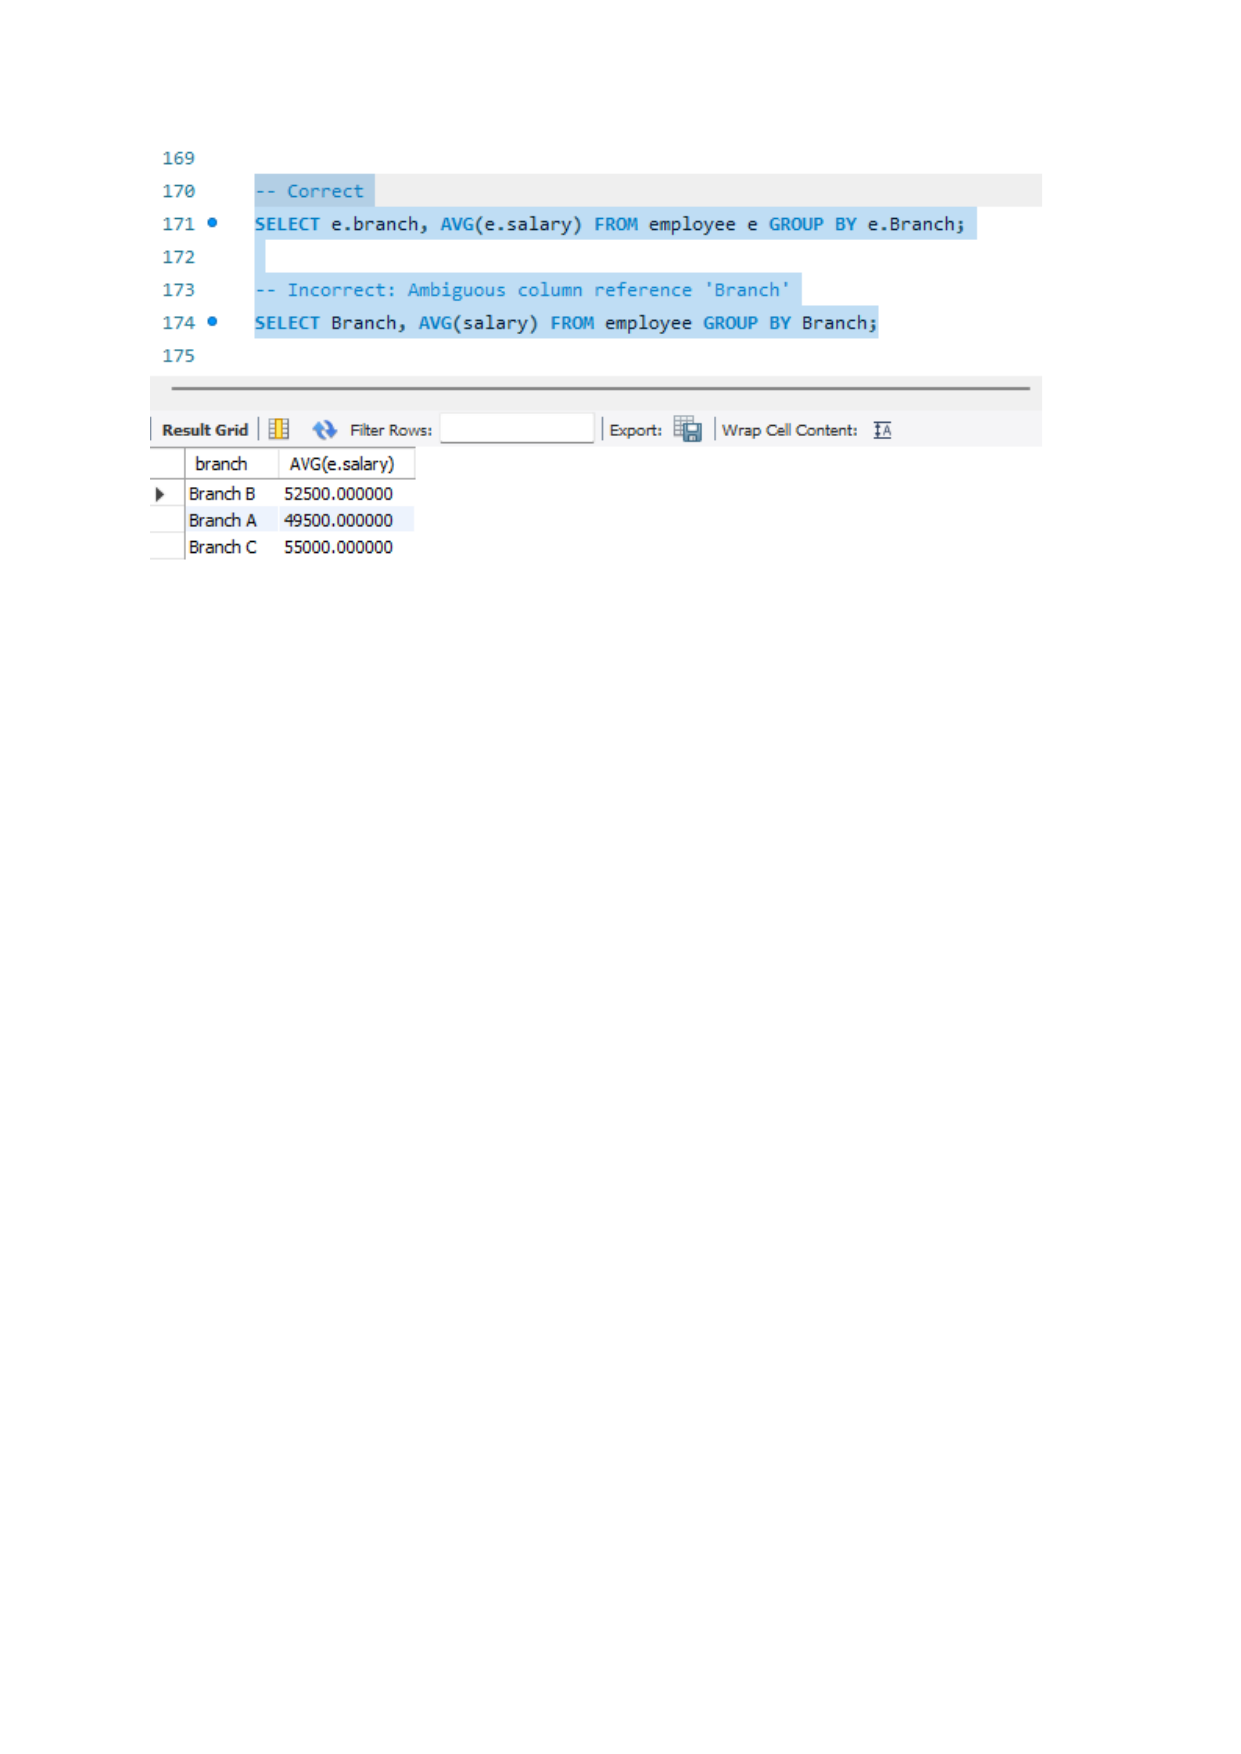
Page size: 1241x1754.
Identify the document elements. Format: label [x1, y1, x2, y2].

picture [150, 150, 1043, 599]
